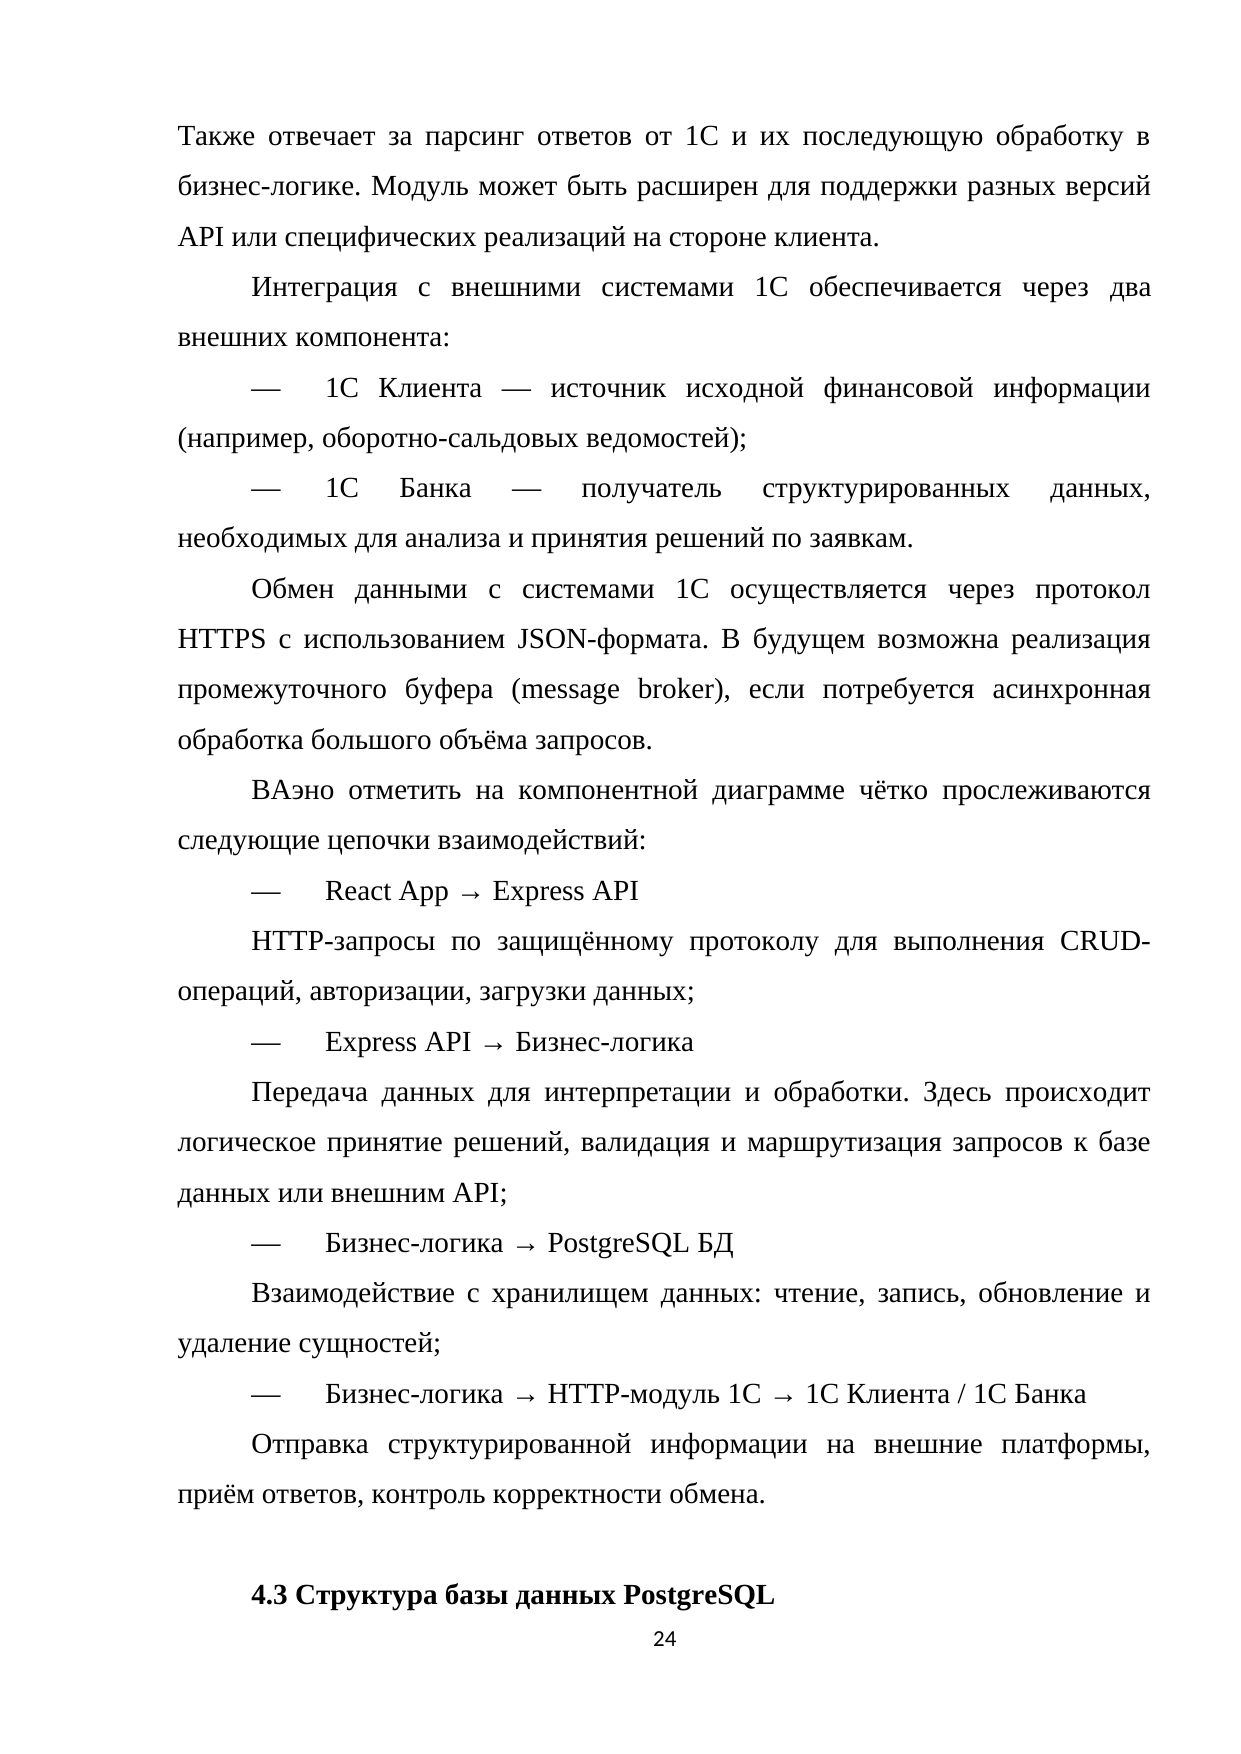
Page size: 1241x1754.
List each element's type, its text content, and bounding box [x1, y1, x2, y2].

text Обмен данными с системами 1С осуществляется через протокол HTTPS с использованием JSON-формата. В будущем возможна реализация промежуточного буфера (message broker), если потребуется асинхронная обработка большого объёма запросов. [177, 571, 1152, 755]
text 1С Банка — получатель структурированных данных, необходимых для анализа и принятия решений по заявкам. [177, 470, 1152, 554]
text 1С Клиента — источник исходной финансовой информации (например, оборотно-сальдовых ведомостей); [177, 370, 1152, 453]
text Взаимодействие с хранилищем данных: чтение, запись, обновление и удаление сущностей; [177, 1275, 1152, 1359]
text HTTP-запросы по защищённому протоколу для выполнения CRUD-операций, авторизации, загрузки данных; [177, 923, 1152, 1007]
text ВАэно отметить на компонентной диаграмме чётко прослеживаются следующие цепочки взаимодействий: [177, 772, 1152, 856]
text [177, 118, 1152, 252]
text Отправка структурированной информации на внешние платформы, приём ответов, контроль корректности обмена. [177, 1426, 1152, 1510]
text Структура базы данных PostgreSQL [177, 1577, 1152, 1611]
text Express API → Бизнес-логика [177, 1024, 1152, 1057]
text Интеграция с внешними системами 1С обеспечивается через два внешних компонента: [177, 269, 1152, 353]
text Бизнес-логика → HTTP-модуль 1С → 1С Клиента / 1С Банка [177, 1376, 1152, 1409]
text Бизнес-логика → PostgreSQL БД [177, 1225, 1152, 1258]
text Передача данных для интерпретации и обработки. Здесь происходит логическое принятие решений, валидация и маршрутизация запросов к базе данных или внешним API; [177, 1074, 1152, 1208]
text React App → Express API [177, 873, 1152, 906]
